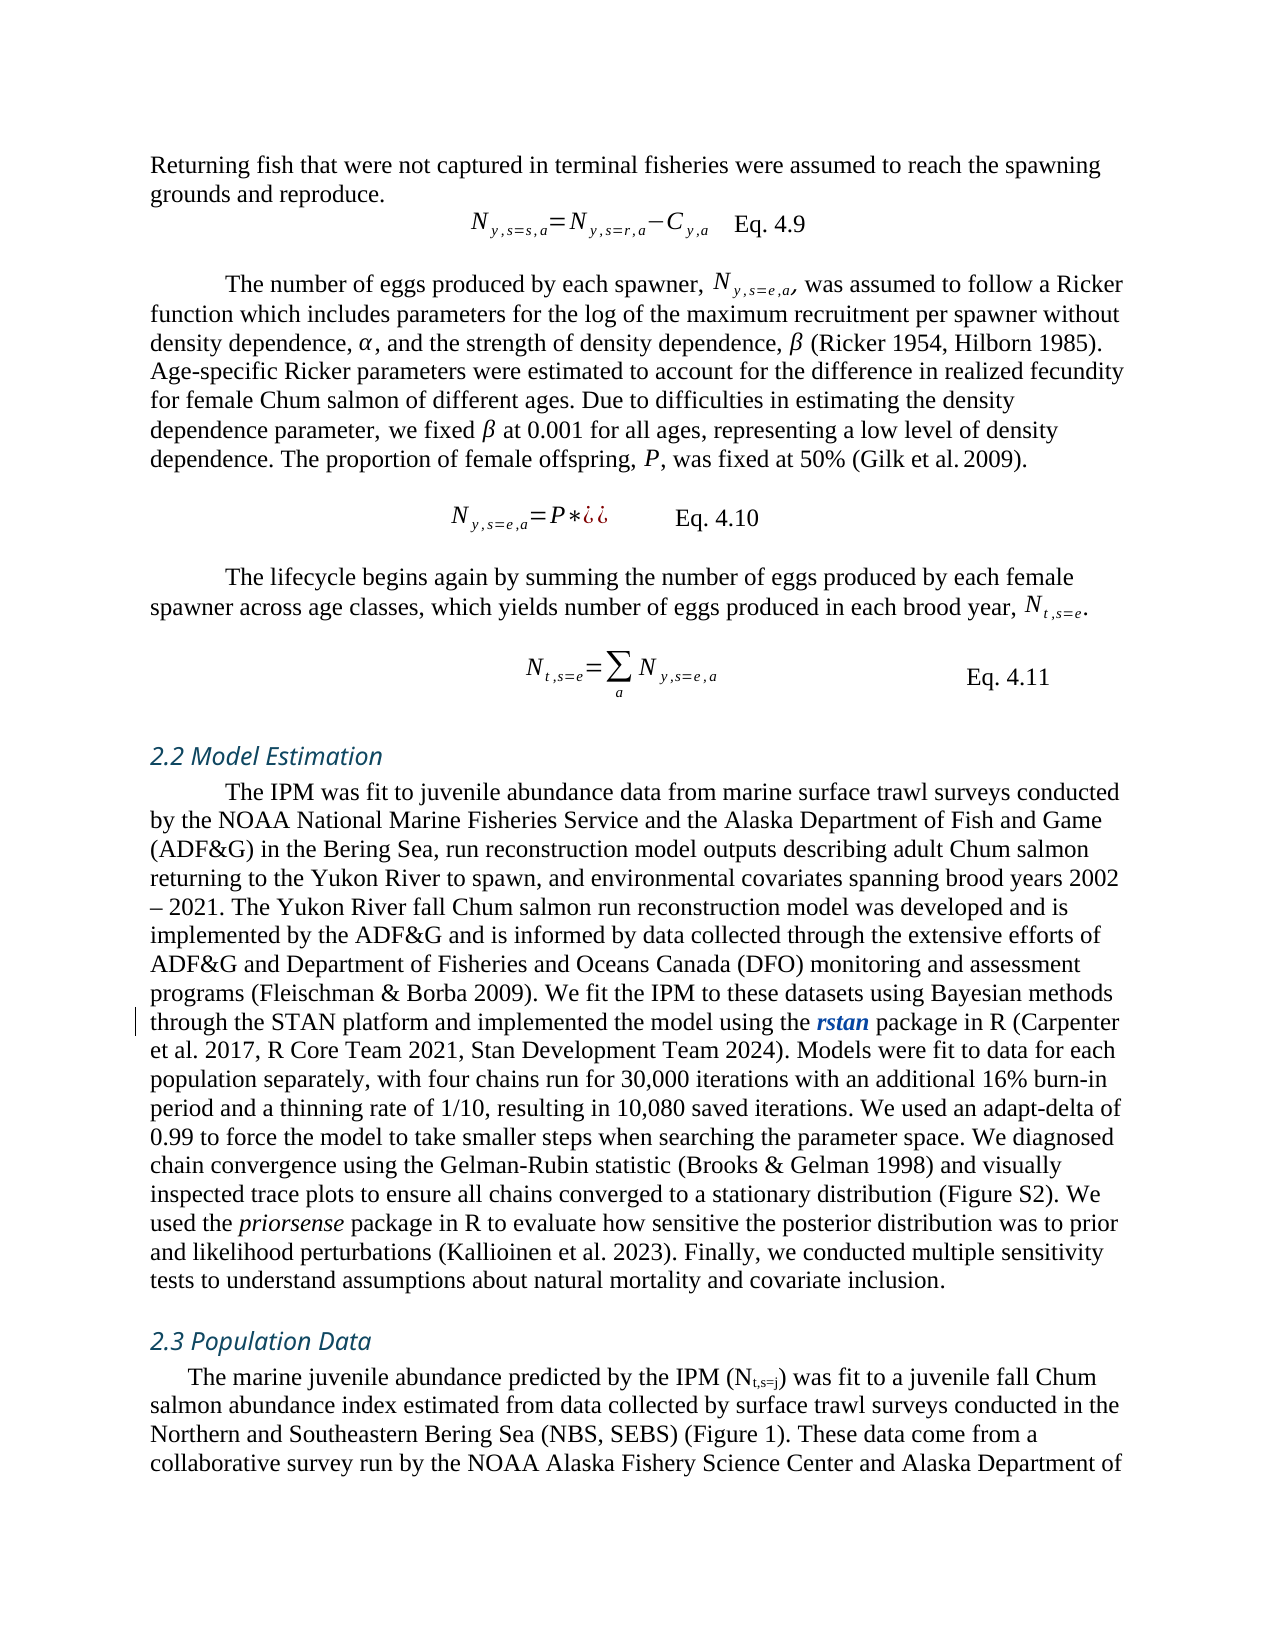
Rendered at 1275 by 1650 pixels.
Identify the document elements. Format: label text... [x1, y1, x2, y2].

text Returning fish that were not captured in terminal fisheries were assumed to reach the spawning grounds and reproduce. [150, 150, 1125, 207]
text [150, 1362, 1125, 1477]
text The number of eggs produced by each spawner, , was assumed to follow a Ricker function which includes parameters for the log of the maximum recruitment per spawner without density dependence, , and the strength of density dependence, (Ricker 1954, Hilborn 1985). Age-specific Ricker parameters were estimated to account for the difference in realized fecundity for female Chum salmon of different ages. Due to difficulties in estimating the density dependence parameter, we fixed at 0.001 for all ages, representing a low level of density dependence. The proportion of female offspring, , was fixed at 50% (Gilk et al. 2009). [150, 268, 1125, 473]
text Eq. 4.9 [150, 207, 1125, 239]
text The lifecycle begins again by summing the number of eggs produced by each female spawner across age classes, which yields number of eggs produced in each brood year, . [150, 562, 1125, 622]
subtitle 2.3 Population Data [150, 1323, 1125, 1357]
subtitle 2.2 Model Estimation [150, 738, 1125, 773]
text Eq. 4.10 [375, 502, 1125, 533]
text Eq. 4.11 [375, 651, 1125, 701]
text The IPM was fit to juvenile abundance data from marine surface trawl surveys conducted by the NOAA National Marine Fisheries Service and the Alaska Department of Fish and Game (ADF&G) in the Bering Sea, run reconstruction model outputs describing adult Chum salmon returning to the Yukon River to spawn, and environmental covariates spanning brood years 2002 – 2021. The Yukon River fall Chum salmon run reconstruction model was developed and is implemented by the ADF&G and is informed by data collected through the extensive efforts of ADF&G and Department of Fisheries and Oceans Canada (DFO) monitoring and assessment programs (Fleischman & Borba 2009). We fit the IPM to these datasets using Bayesian methods through the STAN platform and implemented the model using the rstan package in R (Carpenter et al. 2017, R Core Team 2021, Stan Development Team 2024). Models were fit to data for each population separately, with four chains run for 30,000 iterations with an additional 16% burn-in period and a thinning rate of 1/10, resulting in 10,080 saved iterations. We used an adapt-delta of 0.99 to force the model to take smaller steps when searching the parameter space. We diagnosed chain convergence using the Gelman-Rubin statistic (Brooks & Gelman 1998) and visually inspected trace plots to ensure all chains converged to a stationary distribution (Figure S2). We used the priorsense package in R to evaluate how sensitive the posterior distribution was to prior and likelihood perturbations (Kallioinen et al. 2023). Finally, we conducted multiple sensitivity tests to understand assumptions about natural mortality and covariate inclusion. [150, 777, 1125, 1294]
